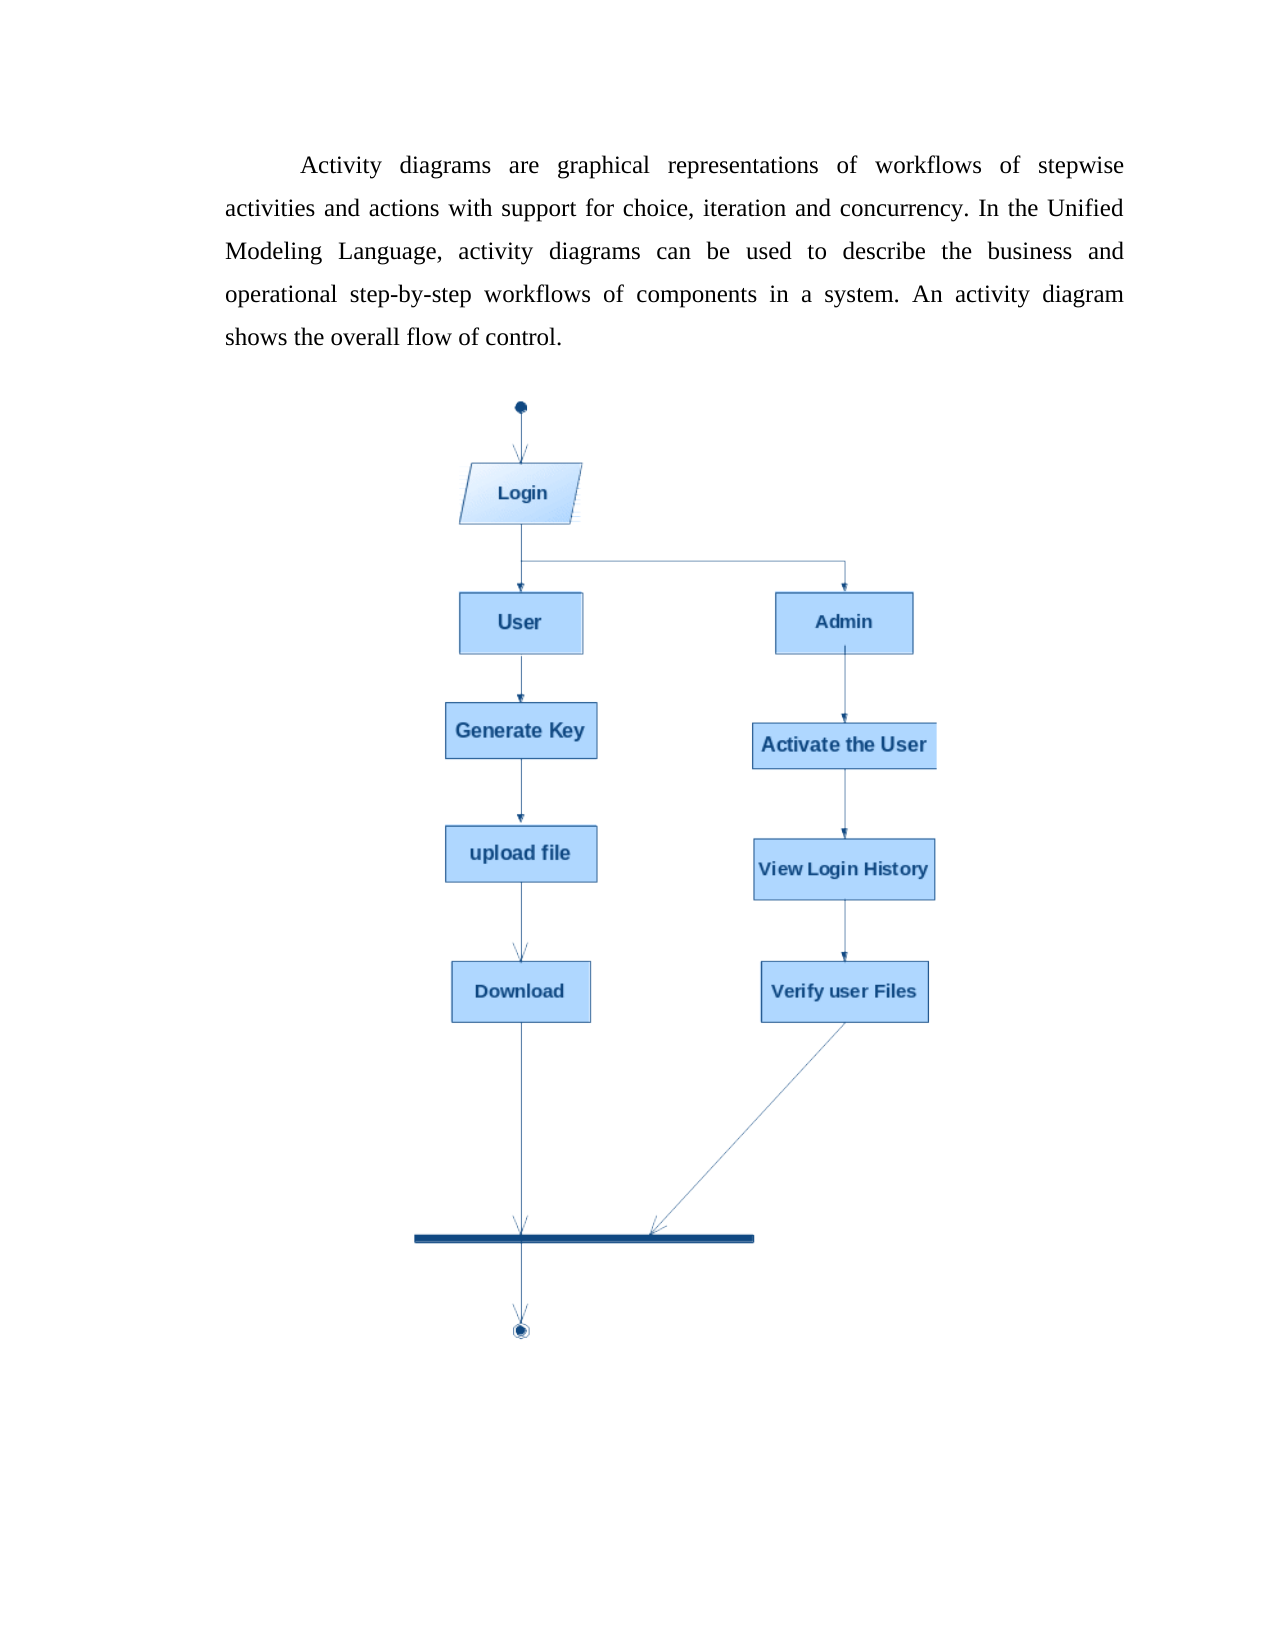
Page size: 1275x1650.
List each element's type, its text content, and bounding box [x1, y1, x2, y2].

text Activity diagrams are graphical representations of workflows of stepwise activities and actions with support for choice, iteration and concurrency. In the Unified Modeling Language, activity diagrams can be used to describe the business and operational step-by-step workflows of components in a system. An activity diagram shows the overall flow of control. [225, 150, 1125, 351]
